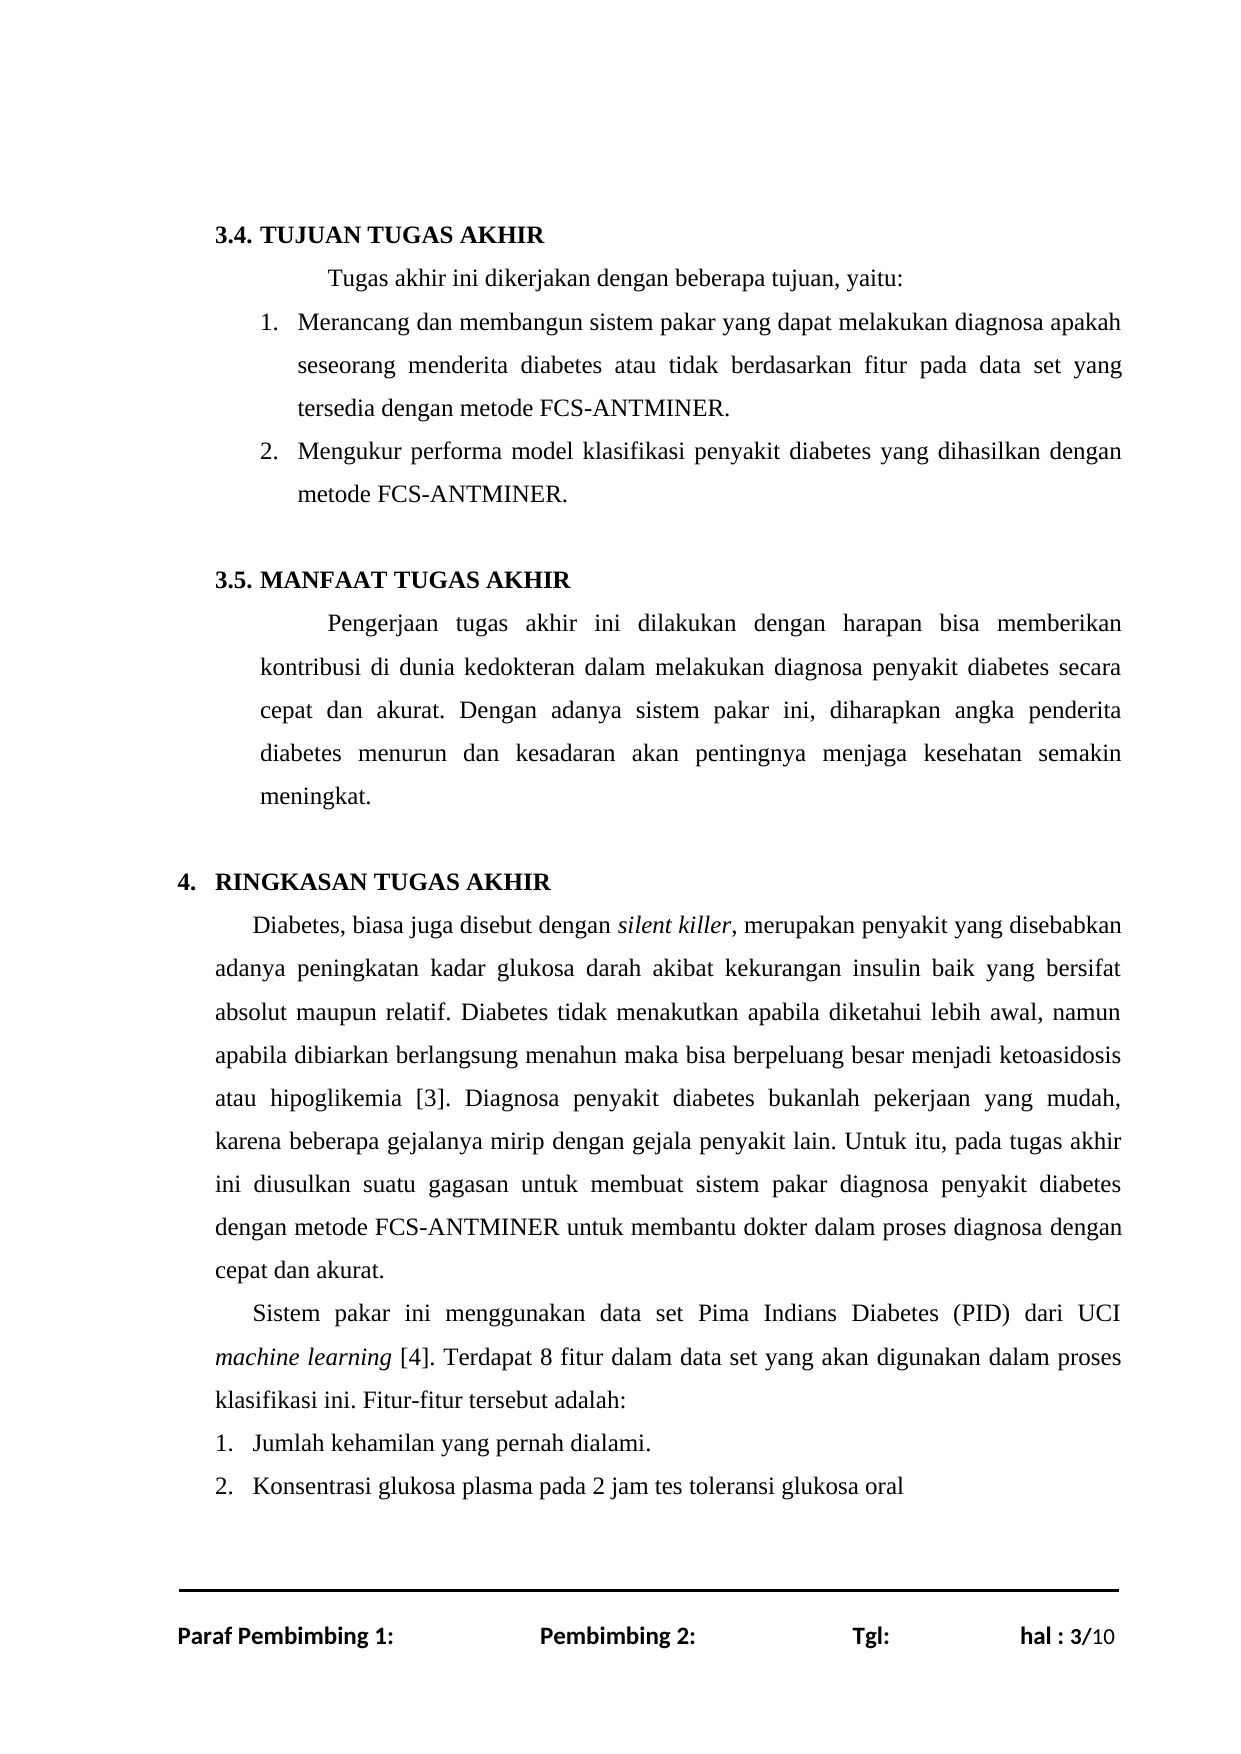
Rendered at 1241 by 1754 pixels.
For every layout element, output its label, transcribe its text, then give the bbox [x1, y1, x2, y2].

list Mengukur performa model klasifikasi penyakit diabetes yang dihasilkan dengan metode FCS-ANTMINER. [260, 436, 1122, 508]
list Konsentrasi glukosa plasma pada 2 jam tes toleransi glukosa oral [215, 1471, 1122, 1500]
list Tugas akhir ini dikerjakan dengan beberapa tujuan, yaitu: [260, 263, 1122, 292]
list Diabetes, biasa juga disebut dengan silent killer, merupakan penyakit yang disebabkan adanya peningkatan kadar glukosa darah akibat kekurangan insulin baik yang bersifat absolut maupun relatif. Diabetes tidak menakutkan apabila diketahui lebih awal, namun apabila dibiarkan berlangsung menahun maka bisa berpeluang besar menjadi ketoasidosis atau hipoglikemia [3]. Diagnosa penyakit diabetes bukanlah pekerjaan yang mudah, karena beberapa gejalanya mirip dengan gejala penyakit lain. Untuk itu, pada tugas akhir ini diusulkan suatu gagasan untuk membuat sistem pakar diagnosa penyakit diabetes dengan metode FCS-ANTMINER untuk membantu dokter dalam proses diagnosa dengan cepat dan akurat. [215, 910, 1122, 1284]
list Sistem pakar ini menggunakan data set Pima Indians Diabetes (PID) dari UCI machine learning [4]. Terdapat 8 fitur dalam data set yang akan digunakan dalam proses klasifikasi ini. Fitur-fitur tersebut adalah: [215, 1298, 1122, 1413]
list RINGKASAN TUGAS AKHIR [177, 867, 1122, 896]
list TUJUAN TUGAS AKHIR [215, 220, 1122, 249]
list Pengerjaan tugas akhir ini dilakukan dengan harapan bisa memberikan kontribusi di dunia kedokteran dalam melakukan diagnosa penyakit diabetes secara cepat dan akurat. Dengan adanya sistem pakar ini, diharapkan angka penderita diabetes menurun dan kesadaran akan pentingnya menjaga kesehatan semakin meningkat. [260, 608, 1122, 810]
list MANFAAT TUGAS AKHIR [215, 565, 1122, 594]
list Merancang dan membangun sistem pakar yang dapat melakukan diagnosa apakah seseorang menderita diabetes atau tidak berdasarkan fitur pada data set yang tersedia dengan metode FCS-ANTMINER. [260, 307, 1122, 422]
list Jumlah kehamilan yang pernah dialami. [215, 1428, 1122, 1457]
